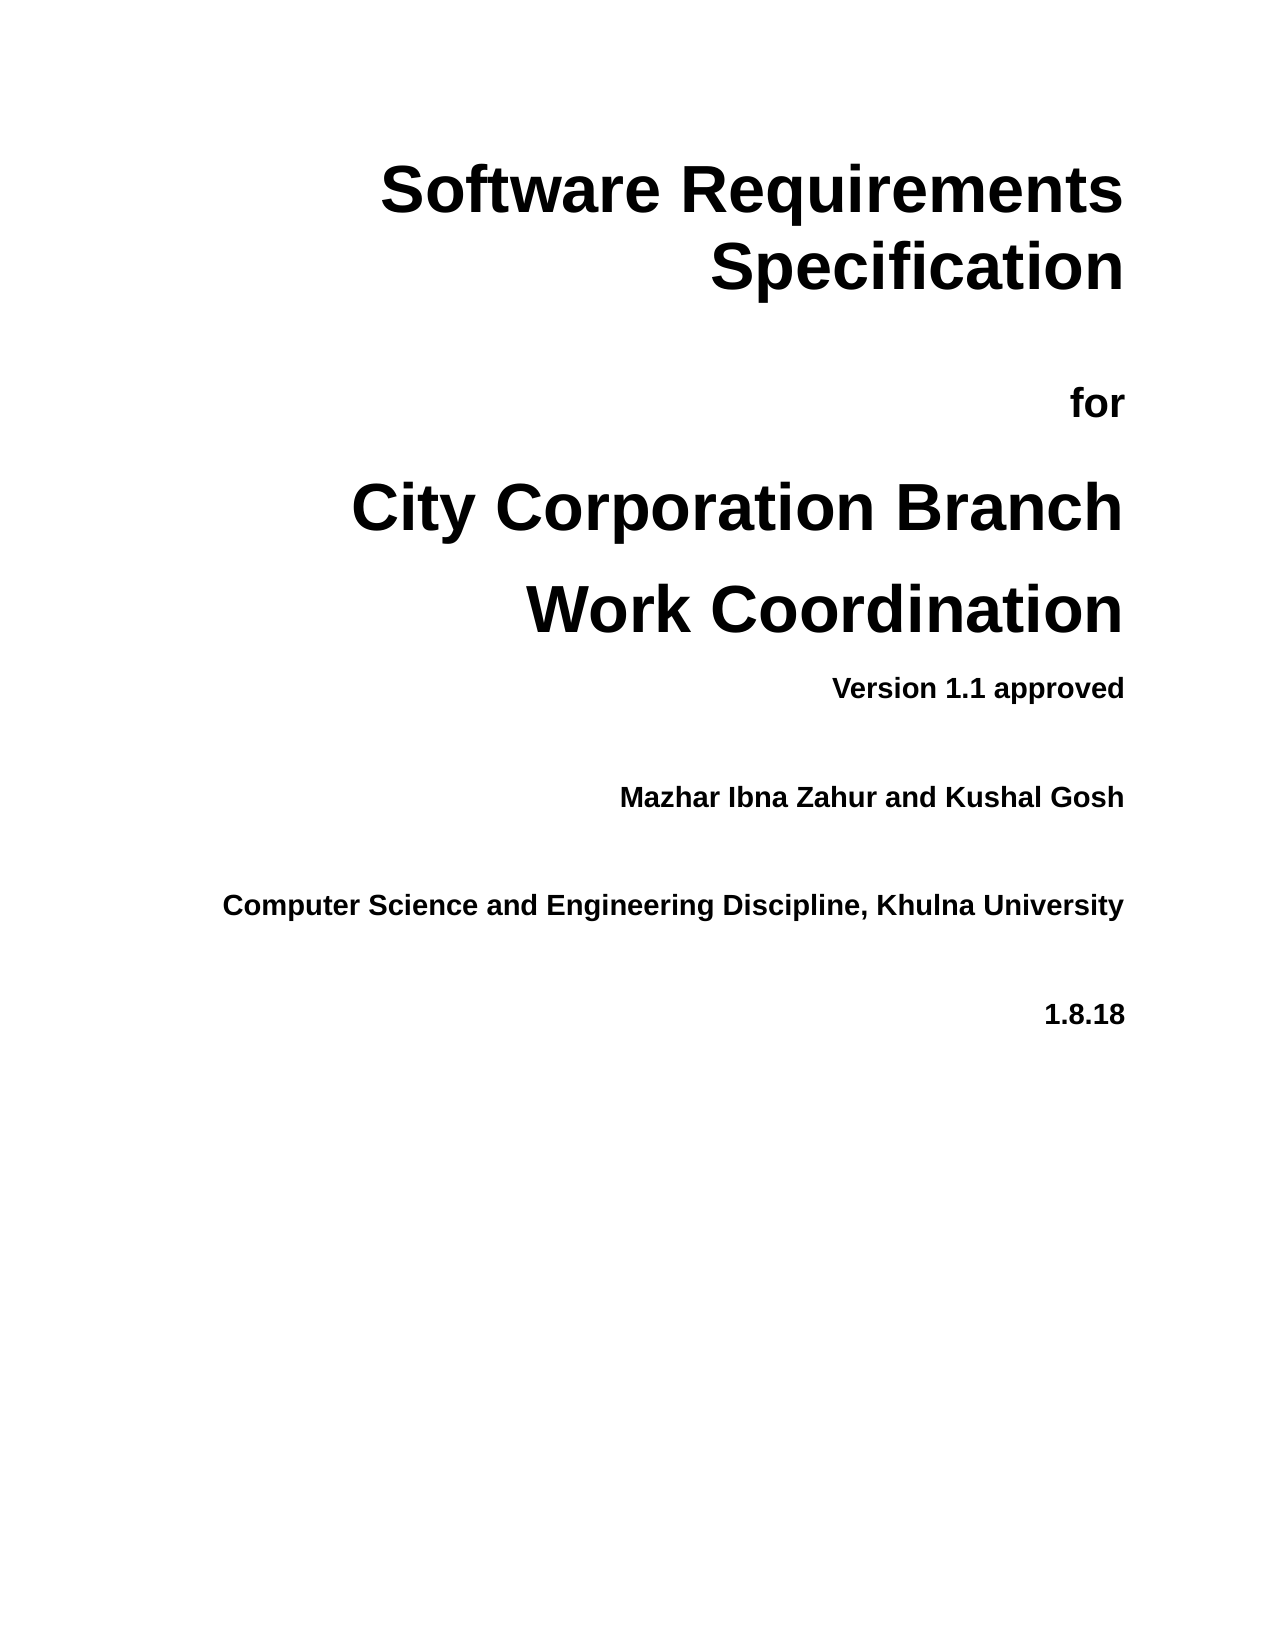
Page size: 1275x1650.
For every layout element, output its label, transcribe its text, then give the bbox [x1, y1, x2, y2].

title for [150, 378, 1125, 426]
text Computer Science and Engineering Discipline, Khulna University [150, 888, 1125, 922]
text Mazhar Ibna Zahur and Kushal Gosh [150, 780, 1125, 813]
title City Corporation Branch [150, 468, 1125, 544]
text 1.8.18 [150, 997, 1125, 1030]
text Version 1.1 approved [150, 671, 1125, 705]
title Software Requirements Specification [150, 150, 1125, 303]
title Work Coordination [150, 569, 1125, 646]
